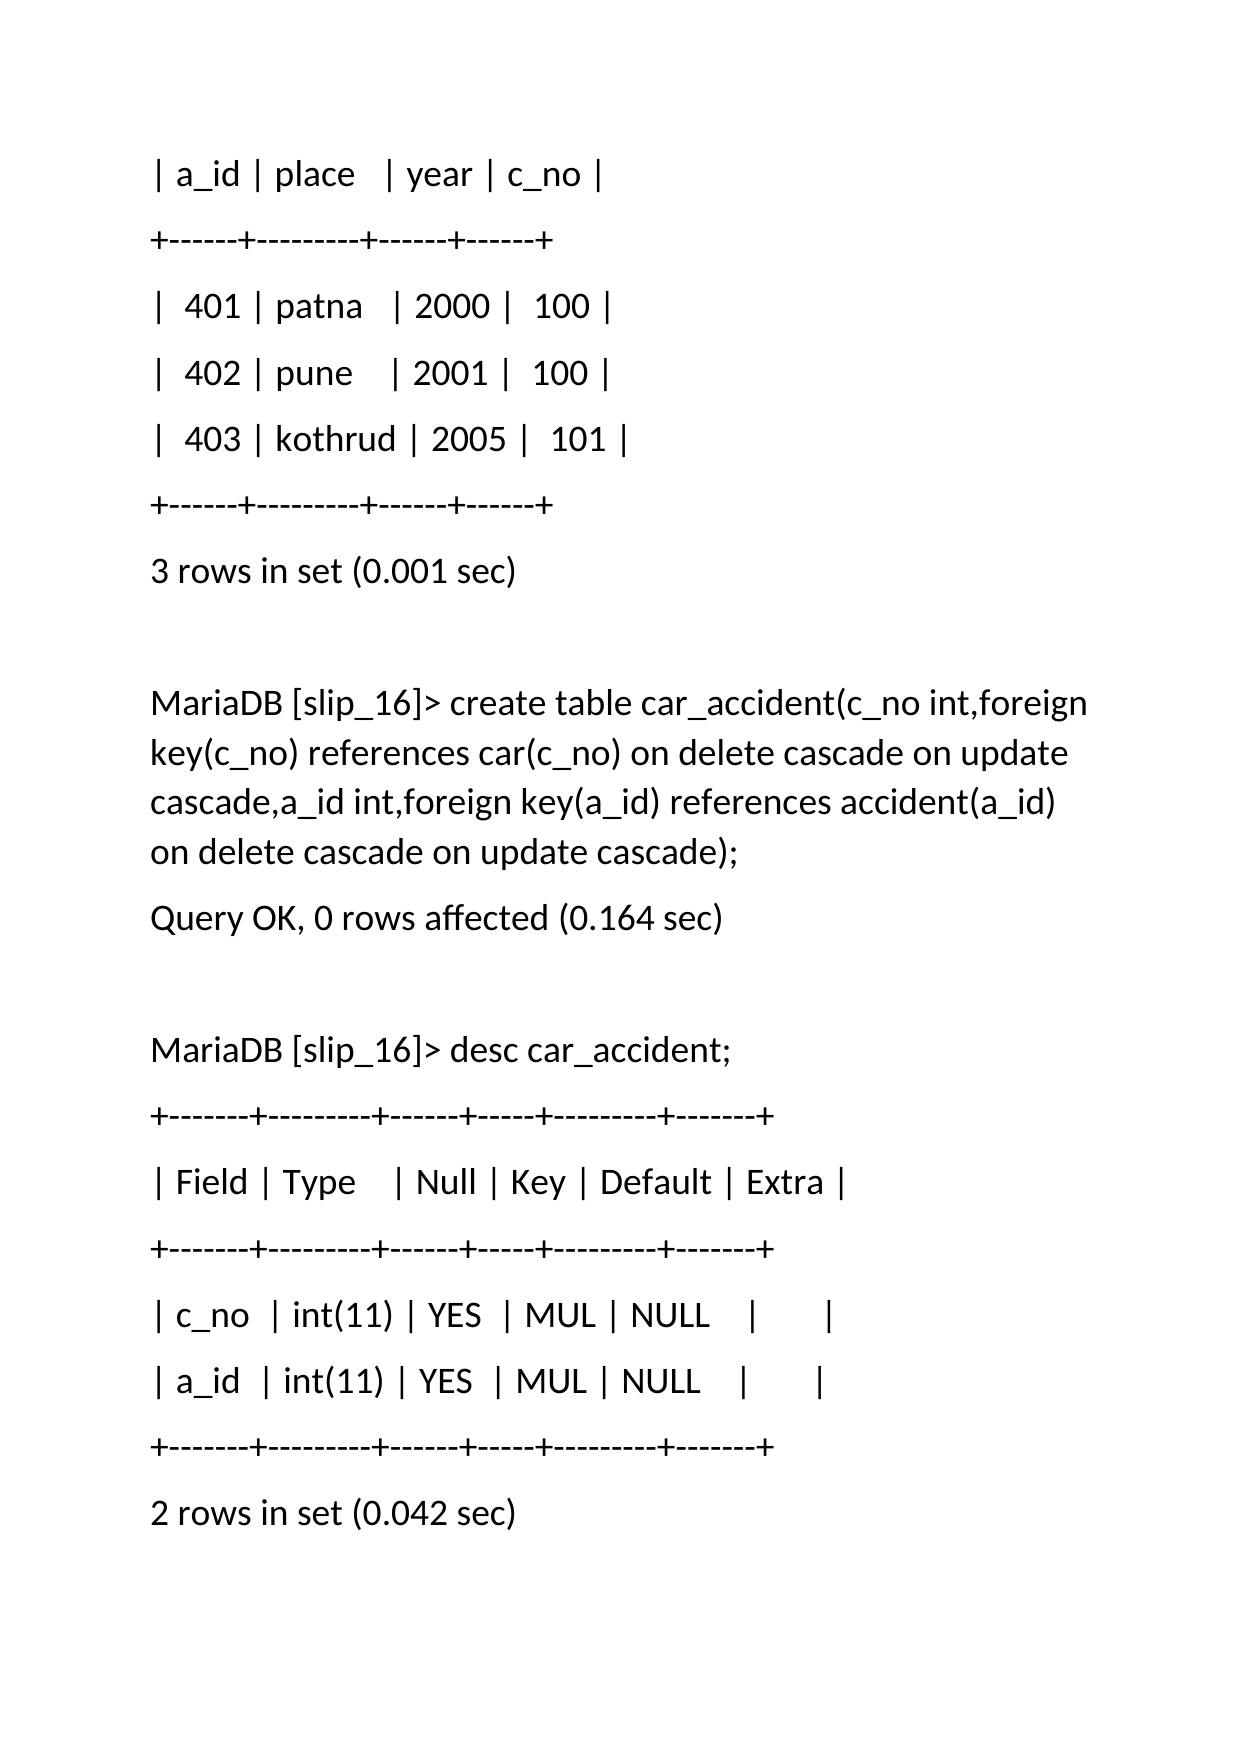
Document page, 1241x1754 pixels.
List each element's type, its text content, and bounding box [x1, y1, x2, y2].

text +------+---------+------+------+ [150, 216, 1090, 262]
text | Field | Type | Null | Key | Default | Extra | [150, 1158, 1090, 1204]
text | 402 | pune | 2001 | 100 | [150, 348, 1090, 394]
text | 403 | kothrud | 2005 | 101 | [150, 414, 1090, 460]
text MariaDB [slip_16]> desc car_accident; [150, 1026, 1090, 1072]
text | 401 | patna | 2000 | 100 | [150, 282, 1090, 328]
text | c_no | int(11) | YES | MUL | NULL | | [150, 1291, 1090, 1336]
text Query OK, 0 rows affected (0.164 sec) [150, 894, 1090, 939]
text +-------+---------+------+-----+---------+-------+ [150, 1224, 1090, 1270]
text 3 rows in set (0.001 sec) [150, 547, 1090, 593]
text | a_id | int(11) | YES | MUL | NULL | | [150, 1357, 1090, 1403]
text 2 rows in set (0.042 sec) [150, 1489, 1090, 1535]
text MariaDB [slip_16]> create table car_accident(c_no int,foreign key(c_no) references car(c_no) on delete cascade on update cascade,a_id int,foreign key(a_id) references accident(a_id) on delete cascade on update cascade); [150, 679, 1090, 873]
text +------+---------+------+------+ [150, 481, 1090, 527]
text +-------+---------+------+-----+---------+-------+ [150, 1423, 1090, 1469]
text +-------+---------+------+-----+---------+-------+ [150, 1092, 1090, 1138]
text | a_id | place | year | c_no | [150, 150, 1090, 196]
